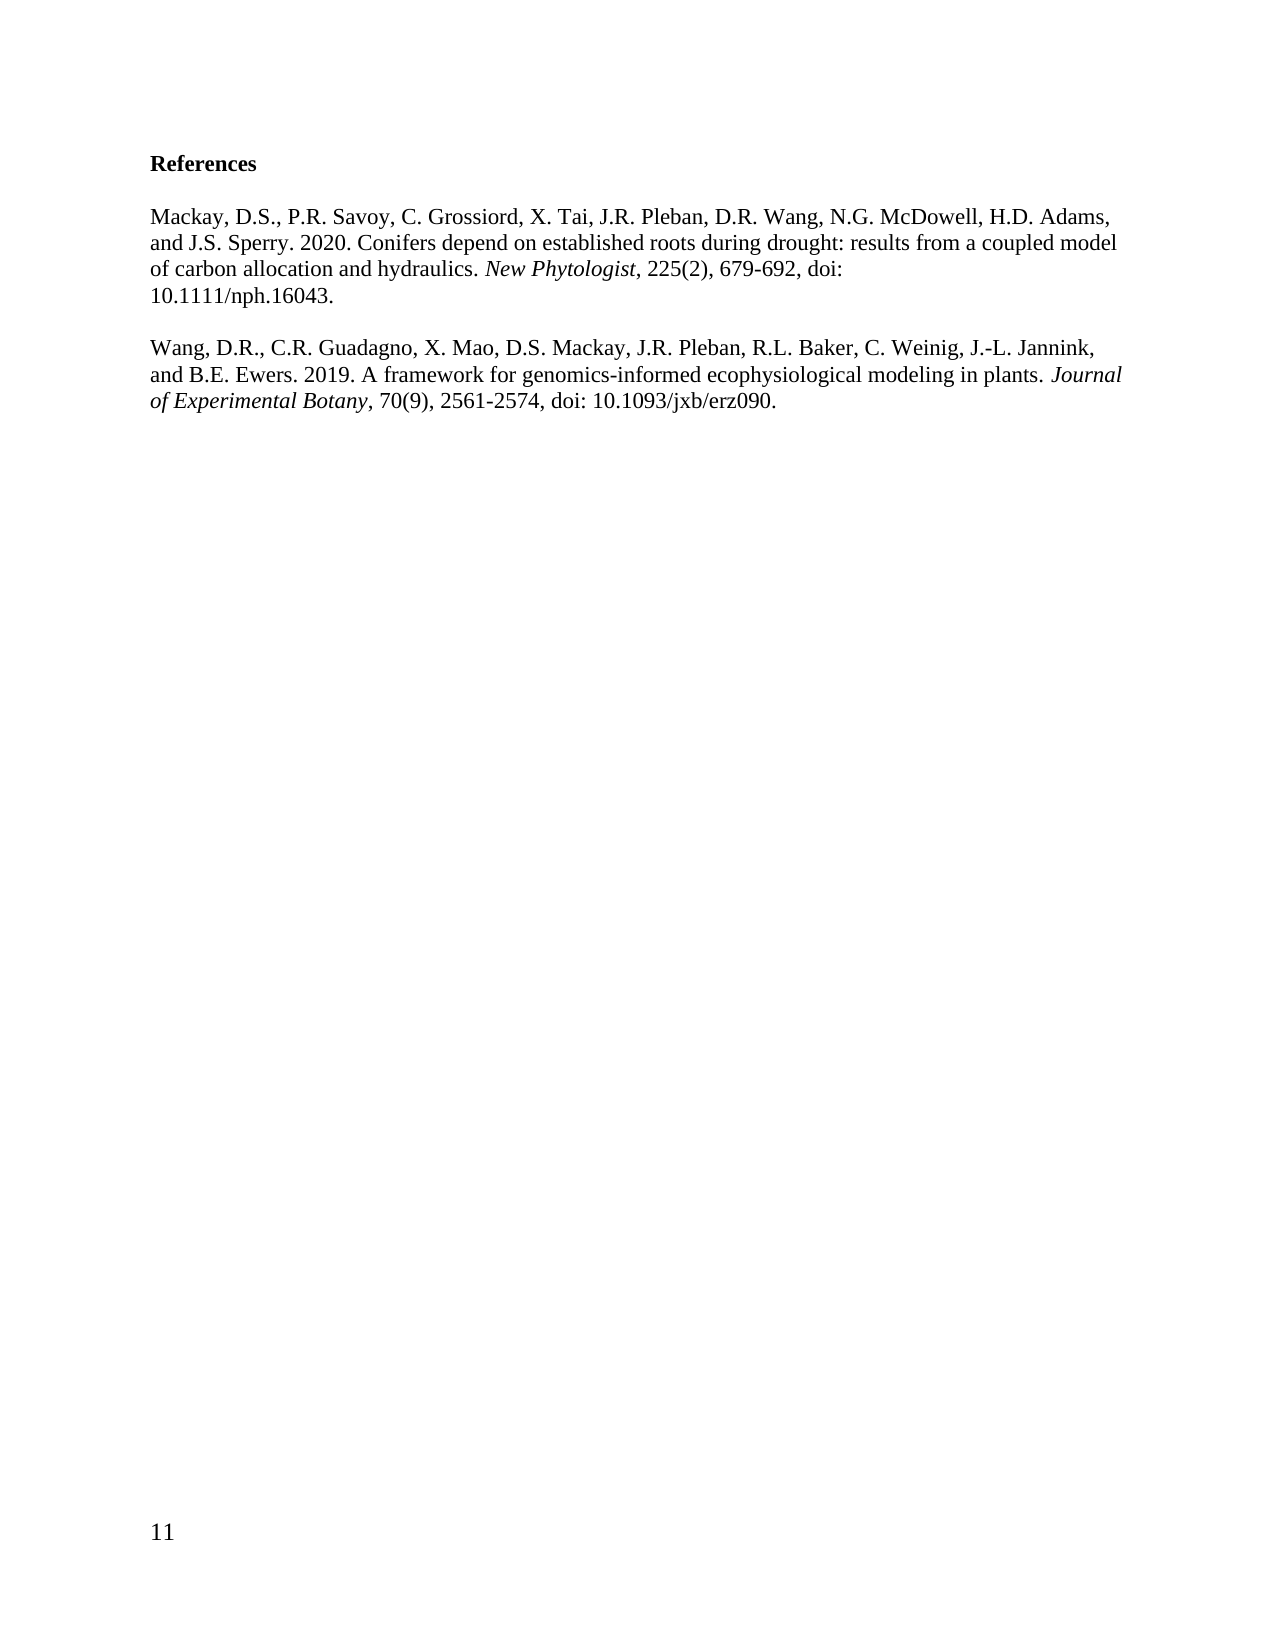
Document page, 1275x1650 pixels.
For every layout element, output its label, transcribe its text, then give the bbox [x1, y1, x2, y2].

text References [150, 150, 1125, 176]
text Mackay, D.S., P.R. Savoy, C. Grossiord, X. Tai, J.R. Pleban, D.R. Wang, N.G. McDowell, H.D. Adams, and J.S. Sperry. 2020. Conifers depend on established roots during drought: results from a coupled model of carbon allocation and hydraulics. New Phytologist, 225(2), 679-692, doi: 10.1111/nph.16043. [150, 203, 1125, 308]
text Wang, D.R., C.R. Guadagno, X. Mao, D.S. Mackay, J.R. Pleban, R.L. Baker, C. Weinig, J.-L. Jannink, and B.E. Ewers. 2019. A framework for genomics-informed ecophysiological modeling in plants. Journal of Experimental Botany, 70(9), 2561-2574, doi: 10.1093/jxb/erz090. [150, 334, 1125, 413]
